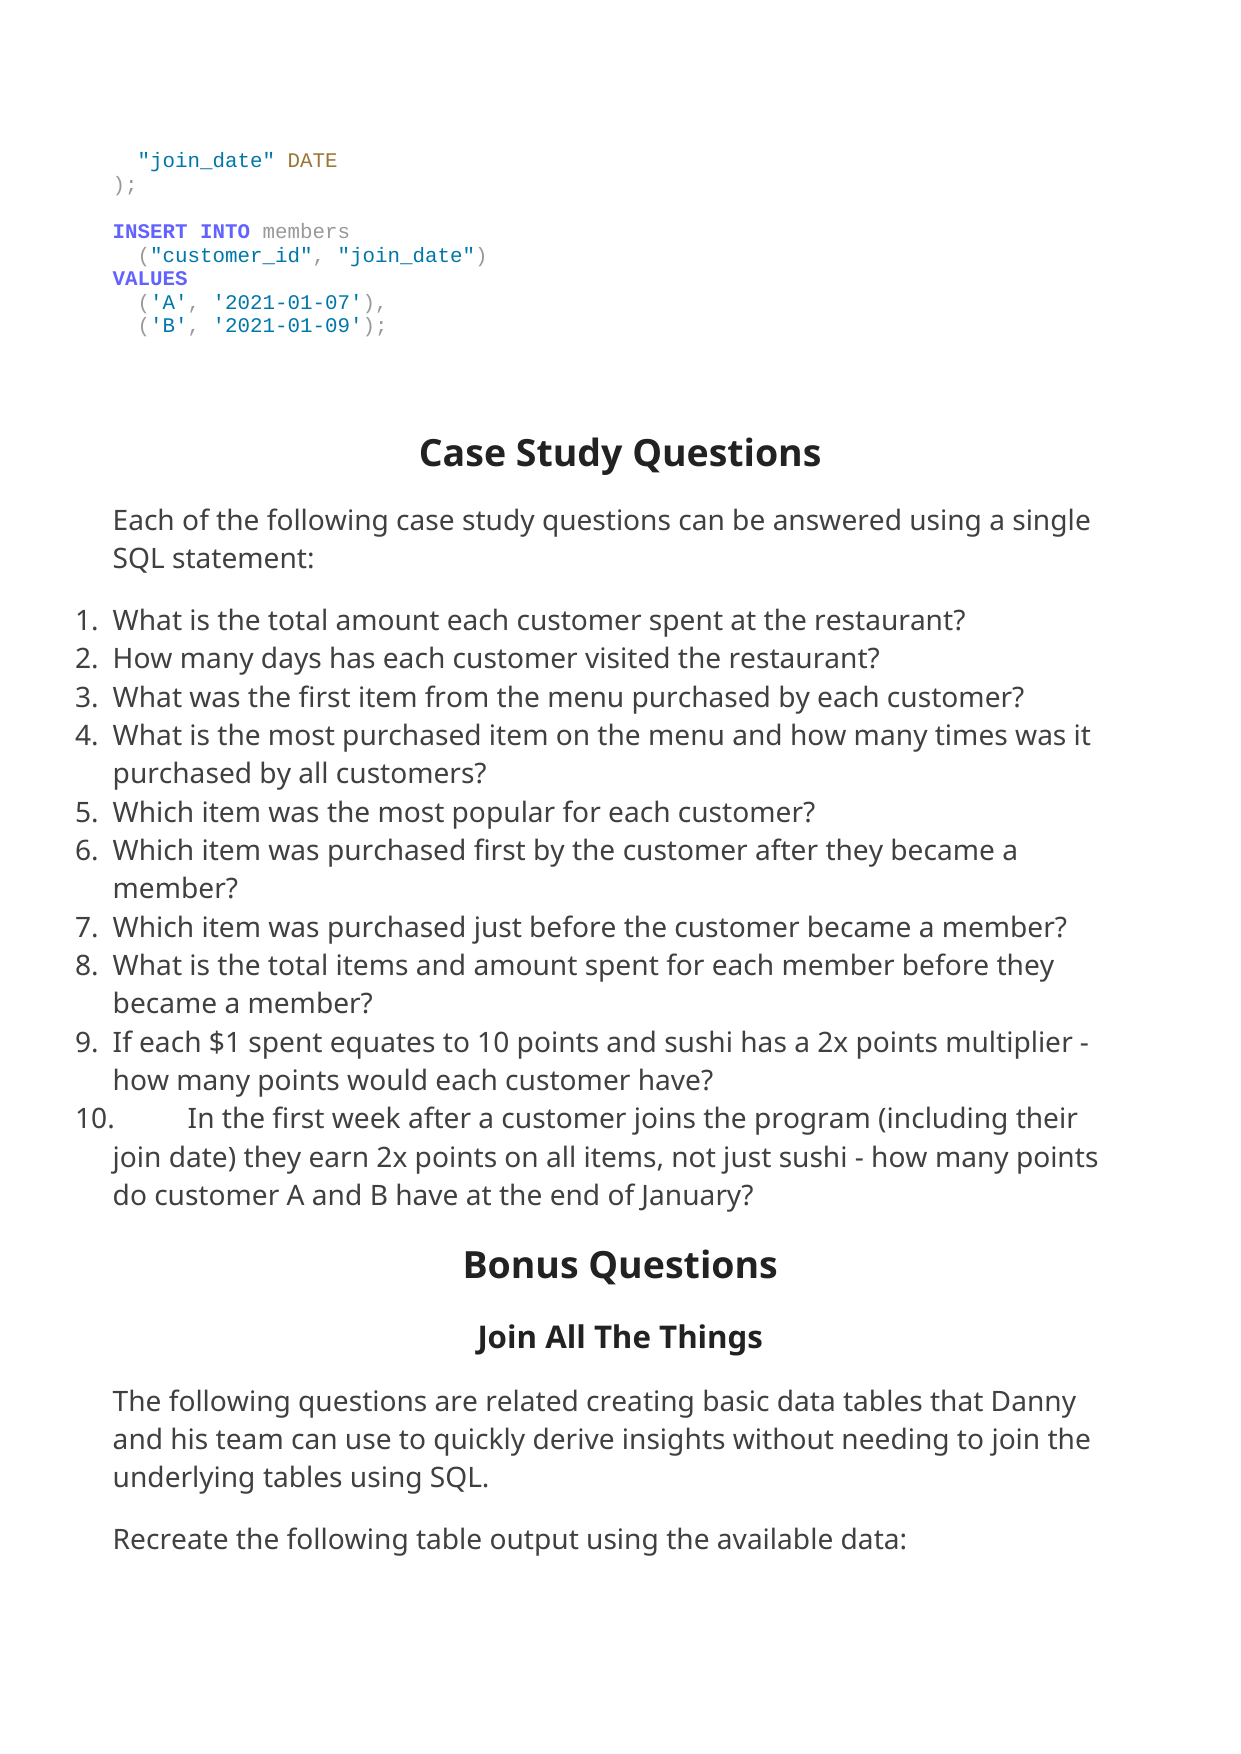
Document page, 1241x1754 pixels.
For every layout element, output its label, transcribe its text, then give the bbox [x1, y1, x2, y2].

text Case Study Questions [112, 426, 1128, 477]
text ); [112, 174, 1128, 197]
text "join_date" DATE [112, 150, 1128, 174]
text Bonus Questions [112, 1239, 1128, 1290]
list What was the first item from the menu purchased by each customer? [75, 677, 1128, 716]
text Join All The Things [112, 1315, 1128, 1357]
list How many days has each customer visited the restaurant? [75, 639, 1128, 677]
text INSERT INTO members [112, 221, 1128, 244]
list Which item was purchased first by the customer after they became a member? [75, 831, 1128, 907]
text The following questions are related creating basic data tables that Danny and his team can use to quickly derive insights without needing to join the underlying tables using SQL. [112, 1381, 1128, 1496]
text ('A', '2021-01-07'), [112, 292, 1128, 316]
text ('B', '2021-01-09'); [112, 316, 1128, 339]
text Each of the following case study questions can be answered using a single SQL statement: [112, 500, 1128, 577]
list What is the most purchased item on the menu and how many times was it purchased by all customers? [75, 716, 1128, 792]
list What is the total amount each customer spent at the restaurant? [75, 601, 1128, 639]
list In the first week after a customer joins the program (including their join date) they earn 2x points on all items, not just sushi - how many points do customer A and B have at the end of January? [75, 1099, 1128, 1214]
text VALUES [112, 268, 1128, 292]
text Recreate the following table output using the available data: [112, 1519, 1128, 1558]
list Which item was the most popular for each customer? [75, 792, 1128, 831]
list If each $1 spent equates to 10 points and sushi has a 2x points multiplier - how many points would each customer have? [75, 1022, 1128, 1099]
list Which item was purchased just before the customer became a member? [75, 907, 1128, 946]
list What is the total items and amount spent for each member before they became a member? [75, 946, 1128, 1022]
text ("customer_id", "join_date") [112, 244, 1128, 268]
